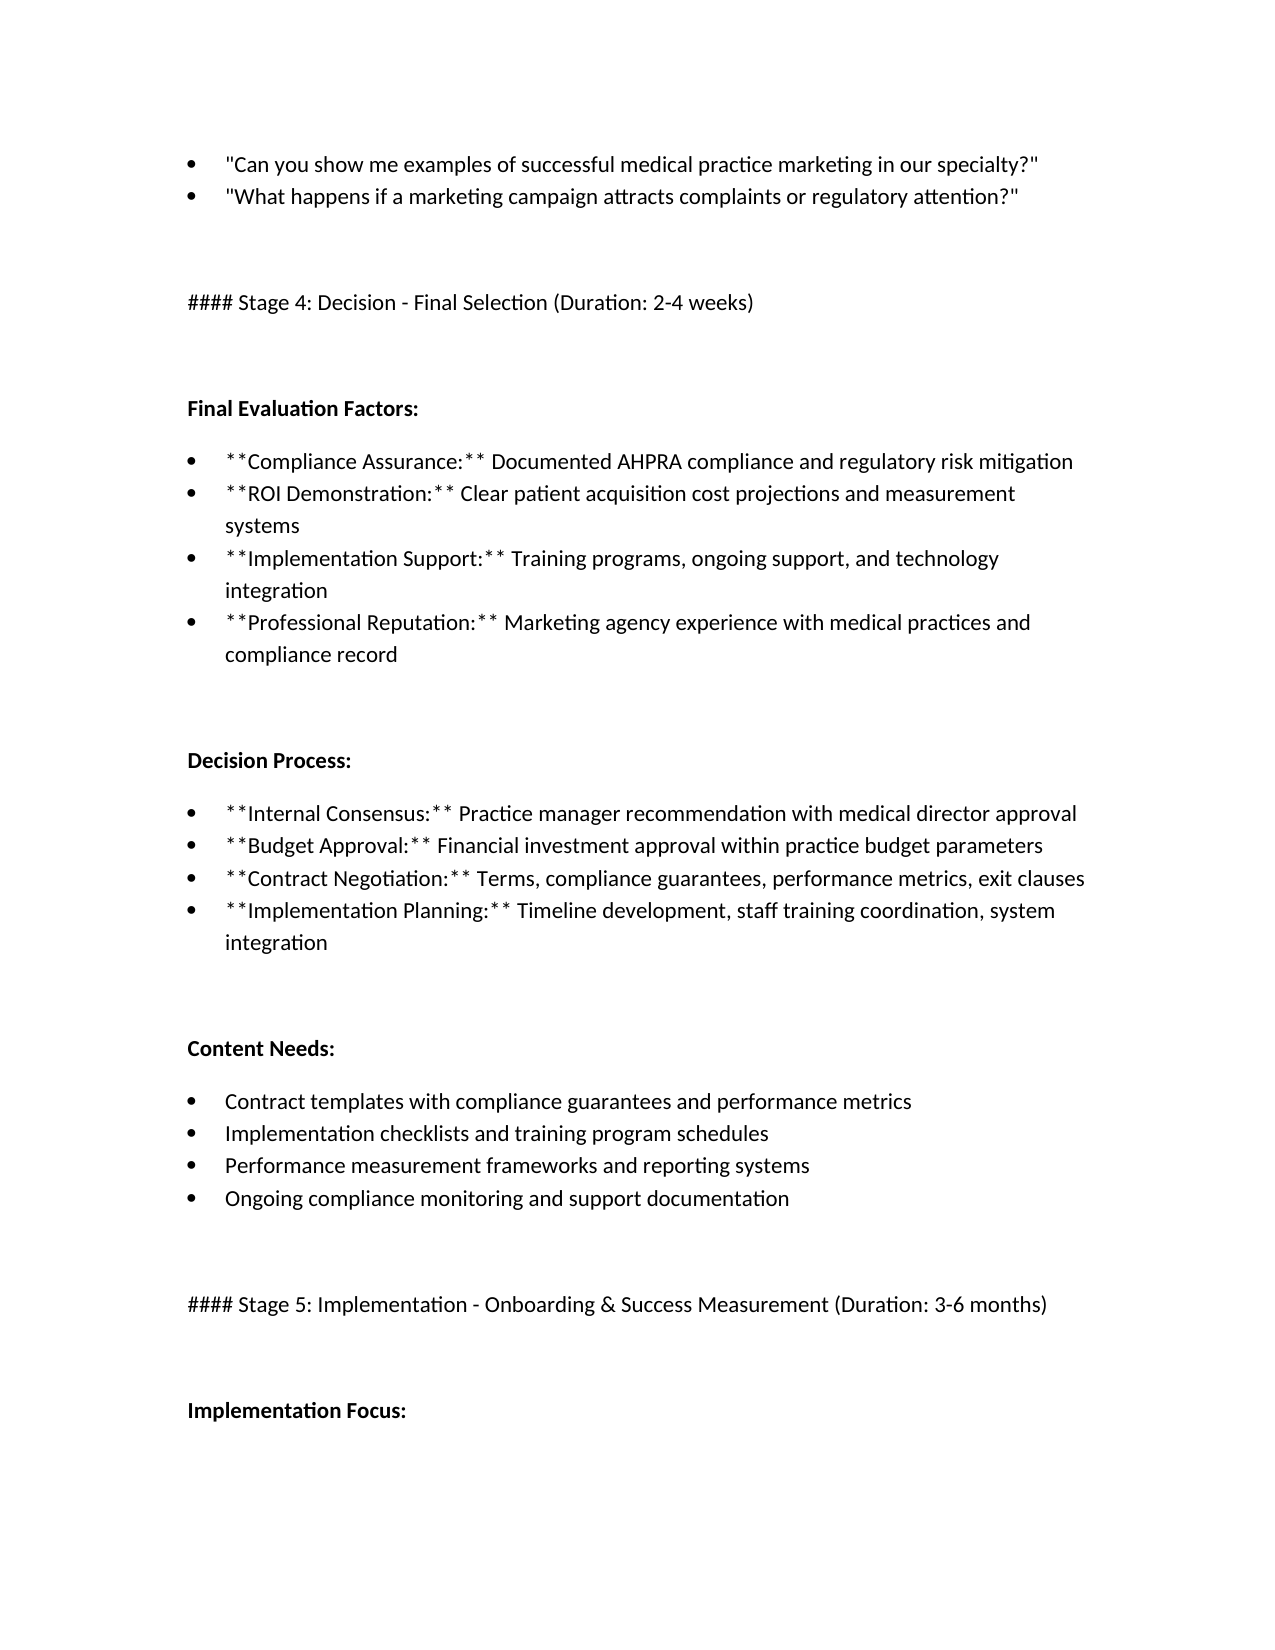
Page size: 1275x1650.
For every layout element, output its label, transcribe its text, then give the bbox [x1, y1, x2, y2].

list Ongoing compliance monitoring and support documentation [187, 1184, 1087, 1212]
list **Budget Approval:** Financial investment approval within practice budget parameters [187, 832, 1087, 860]
text Decision Process: [187, 746, 1087, 774]
list Implementation checklists and training program schedules [187, 1119, 1087, 1147]
list Contract templates with compliance guarantees and performance metrics [187, 1087, 1087, 1115]
list **Contract Negotiation:** Terms, compliance guarantees, performance metrics, exit clauses [187, 864, 1087, 892]
list "What happens if a marketing campaign attracts complaints or regulatory attention?" [187, 182, 1087, 210]
list **Compliance Assurance:** Documented AHPRA compliance and regulatory risk mitigation [187, 447, 1087, 475]
list **Professional Reputation:** Marketing agency experience with medical practices and compliance record [187, 608, 1087, 668]
list **Implementation Support:** Training programs, ongoing support, and technology integration [187, 544, 1087, 604]
list **ROI Demonstration:** Clear patient acquisition cost projections and measurement systems [187, 479, 1087, 540]
text Implementation Focus: [187, 1396, 1087, 1424]
list "Can you show me examples of successful medical practice marketing in our specialty?" [187, 150, 1087, 178]
text #### Stage 5: Implementation - Onboarding & Success Measurement (Duration: 3-6 months) [187, 1290, 1087, 1318]
list **Internal Consensus:** Practice manager recommendation with medical director approval [187, 799, 1087, 827]
text #### Stage 4: Decision - Final Selection (Duration: 2-4 weeks) [187, 288, 1087, 316]
text Final Evaluation Factors: [187, 394, 1087, 422]
text Content Needs: [187, 1034, 1087, 1062]
list Performance measurement frameworks and reporting systems [187, 1152, 1087, 1180]
list **Implementation Planning:** Timeline development, staff training coordination, system integration [187, 896, 1087, 956]
